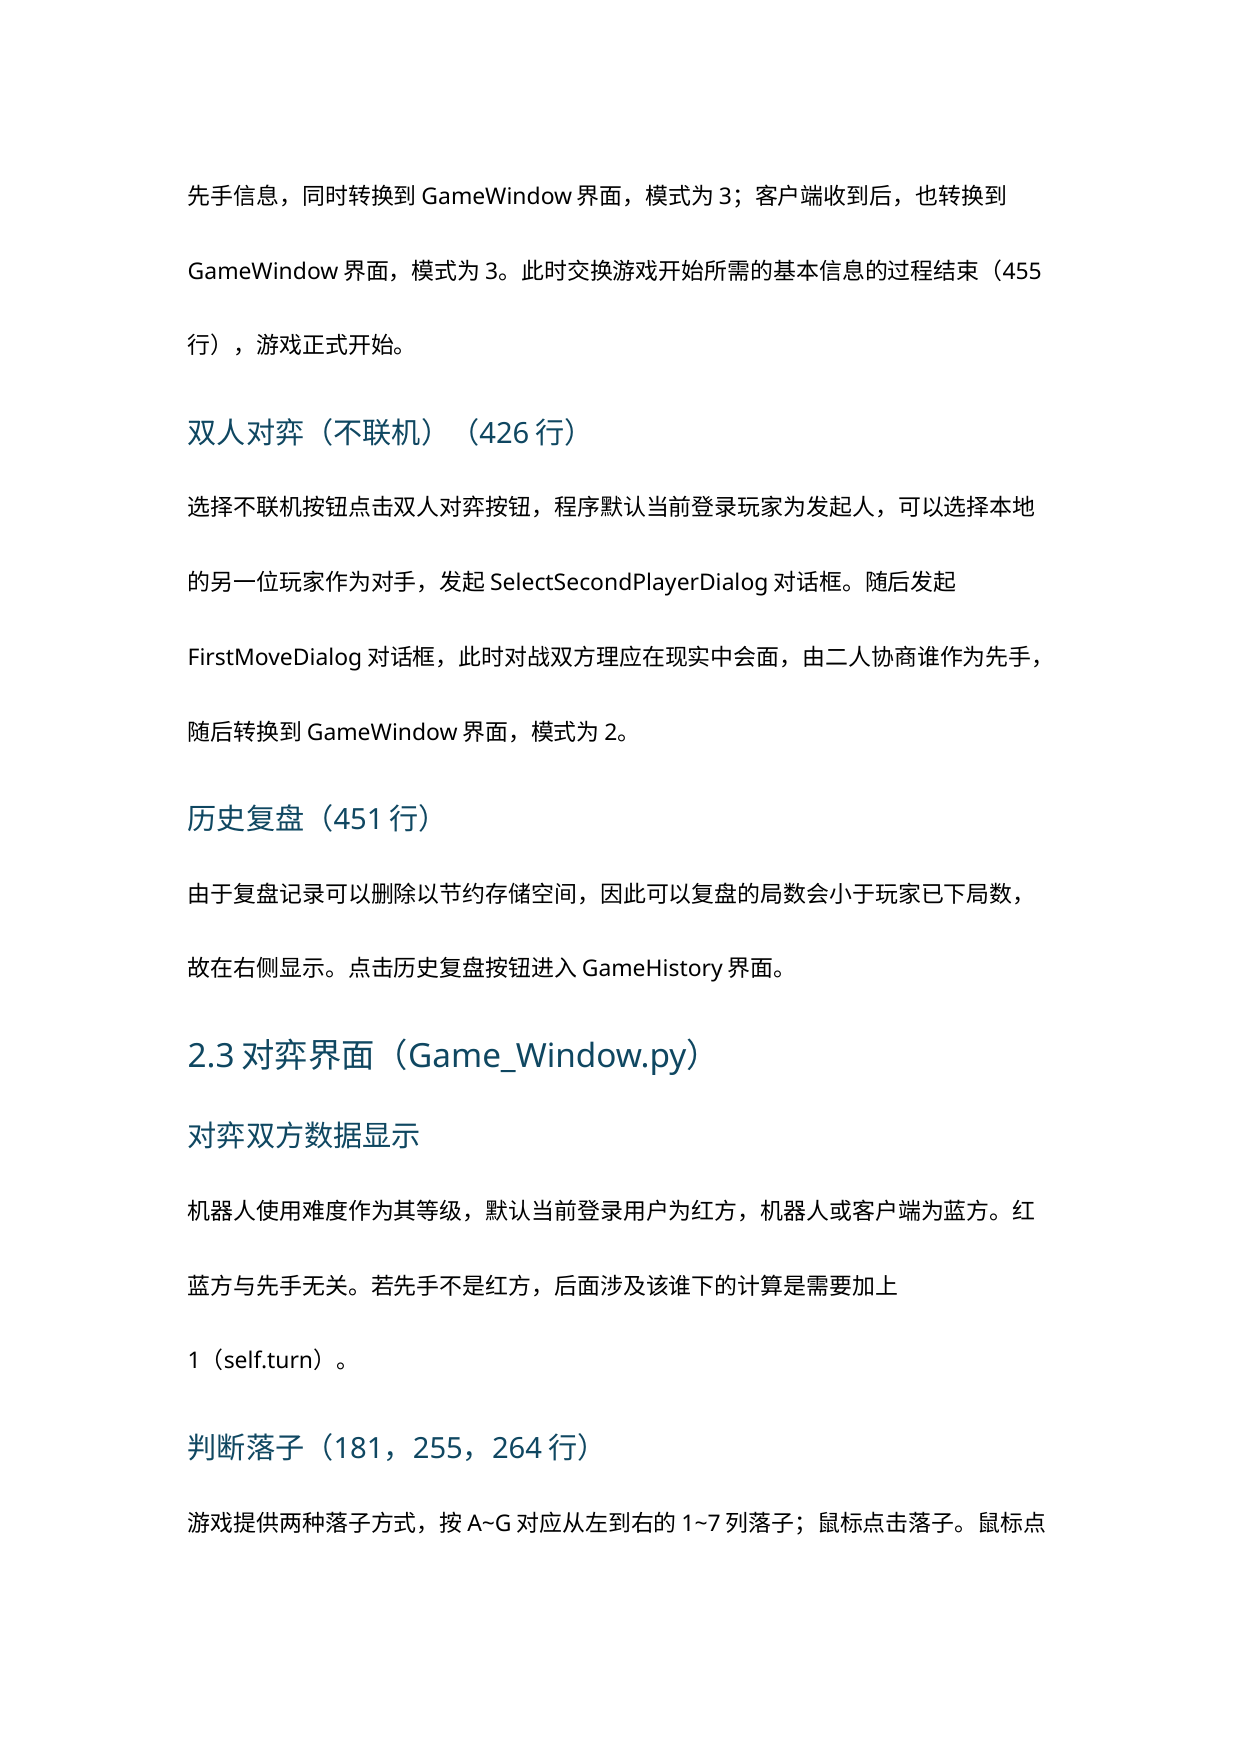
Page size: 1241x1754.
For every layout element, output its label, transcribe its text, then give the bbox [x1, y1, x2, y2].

subtitle 对弈双方数据显示 [187, 1102, 1053, 1167]
text 机器人使用难度作为其等级，默认当前登录用户为红方，机器人或客户端为蓝方。红蓝方与先手无关。若先手不是红方，后面涉及该谁下的计算是需要加上1（self.turn）。 [187, 1177, 1053, 1391]
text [187, 162, 1053, 376]
subtitle 2.3对弈界面（Game_Window.py） [187, 1021, 1053, 1086]
subtitle 双人对弈（不联机）（426行） [187, 398, 1053, 463]
subtitle 判断落子（181，255，264行） [187, 1413, 1053, 1478]
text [187, 1488, 1053, 1553]
subtitle 历史复盘（451行） [187, 784, 1053, 849]
text 选择不联机按钮点击双人对弈按钮，程序默认当前登录玩家为发起人，可以选择本地的另一位玩家作为对手，发起SelectSecondPlayerDialog对话框。随后发起FirstMoveDialog对话框，此时对战双方理应在现实中会面，由二人协商谁作为先手，随后转换到GameWindow界面，模式为2。 [187, 473, 1053, 762]
text 由于复盘记录可以删除以节约存储空间，因此可以复盘的局数会小于玩家已下局数，故在右侧显示。点击历史复盘按钮进入GameHistory界面。 [187, 860, 1053, 999]
